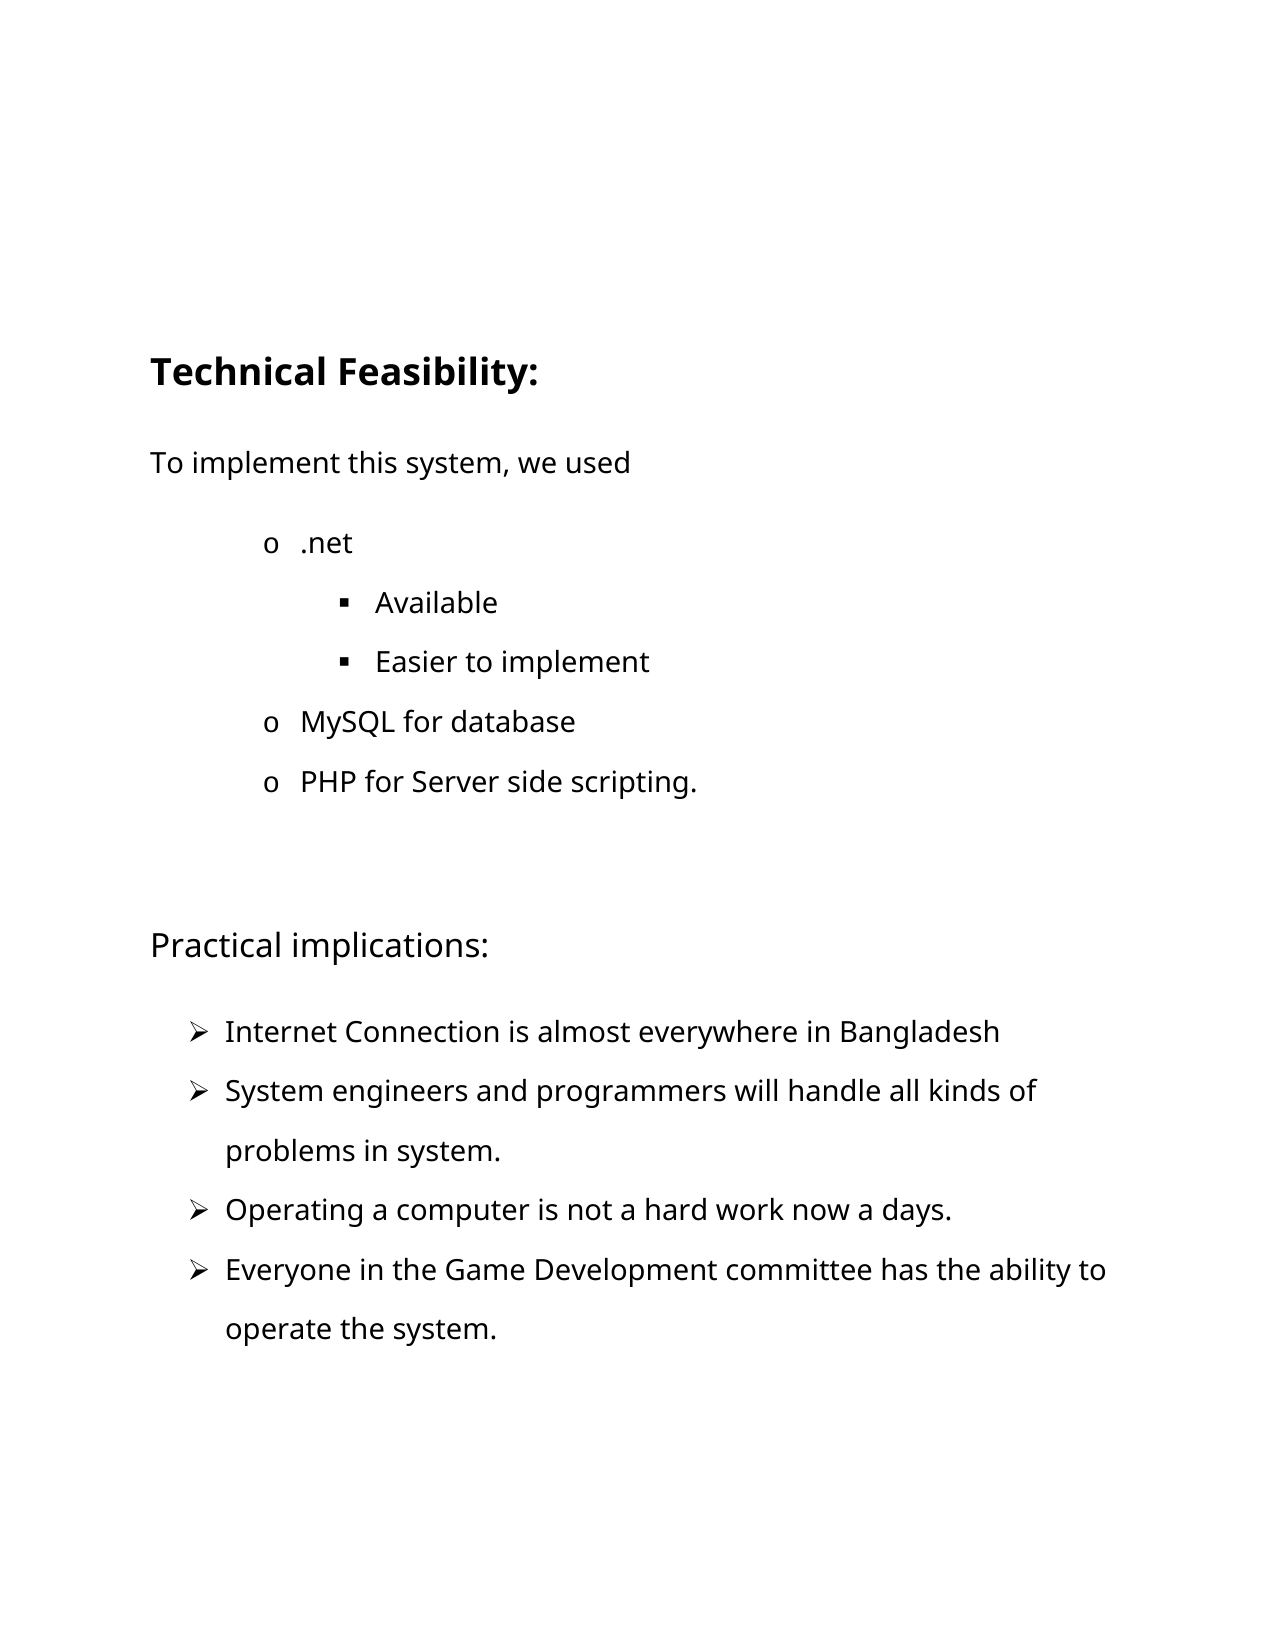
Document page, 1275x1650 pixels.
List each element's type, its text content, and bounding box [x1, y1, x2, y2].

list Available [337, 582, 1125, 622]
list MySQL for database [262, 701, 1125, 741]
list Operating a computer is not a hard work now a days. [187, 1189, 1125, 1229]
text Technical Feasibility: [150, 345, 1125, 396]
list Easier to implement [337, 642, 1125, 681]
list PHP for Server side scripting. [262, 761, 1125, 801]
text Practical implications: [150, 922, 1125, 967]
list System engineers and programmers will handle all kinds of problems in system. [187, 1070, 1125, 1169]
list Everyone in the Game Development committee has the ability to operate the system. [187, 1249, 1125, 1348]
text To implement this system, we used [150, 442, 1125, 482]
list .net [262, 522, 1125, 562]
list Internet Connection is almost everywhere in Bangladesh [187, 1011, 1125, 1051]
